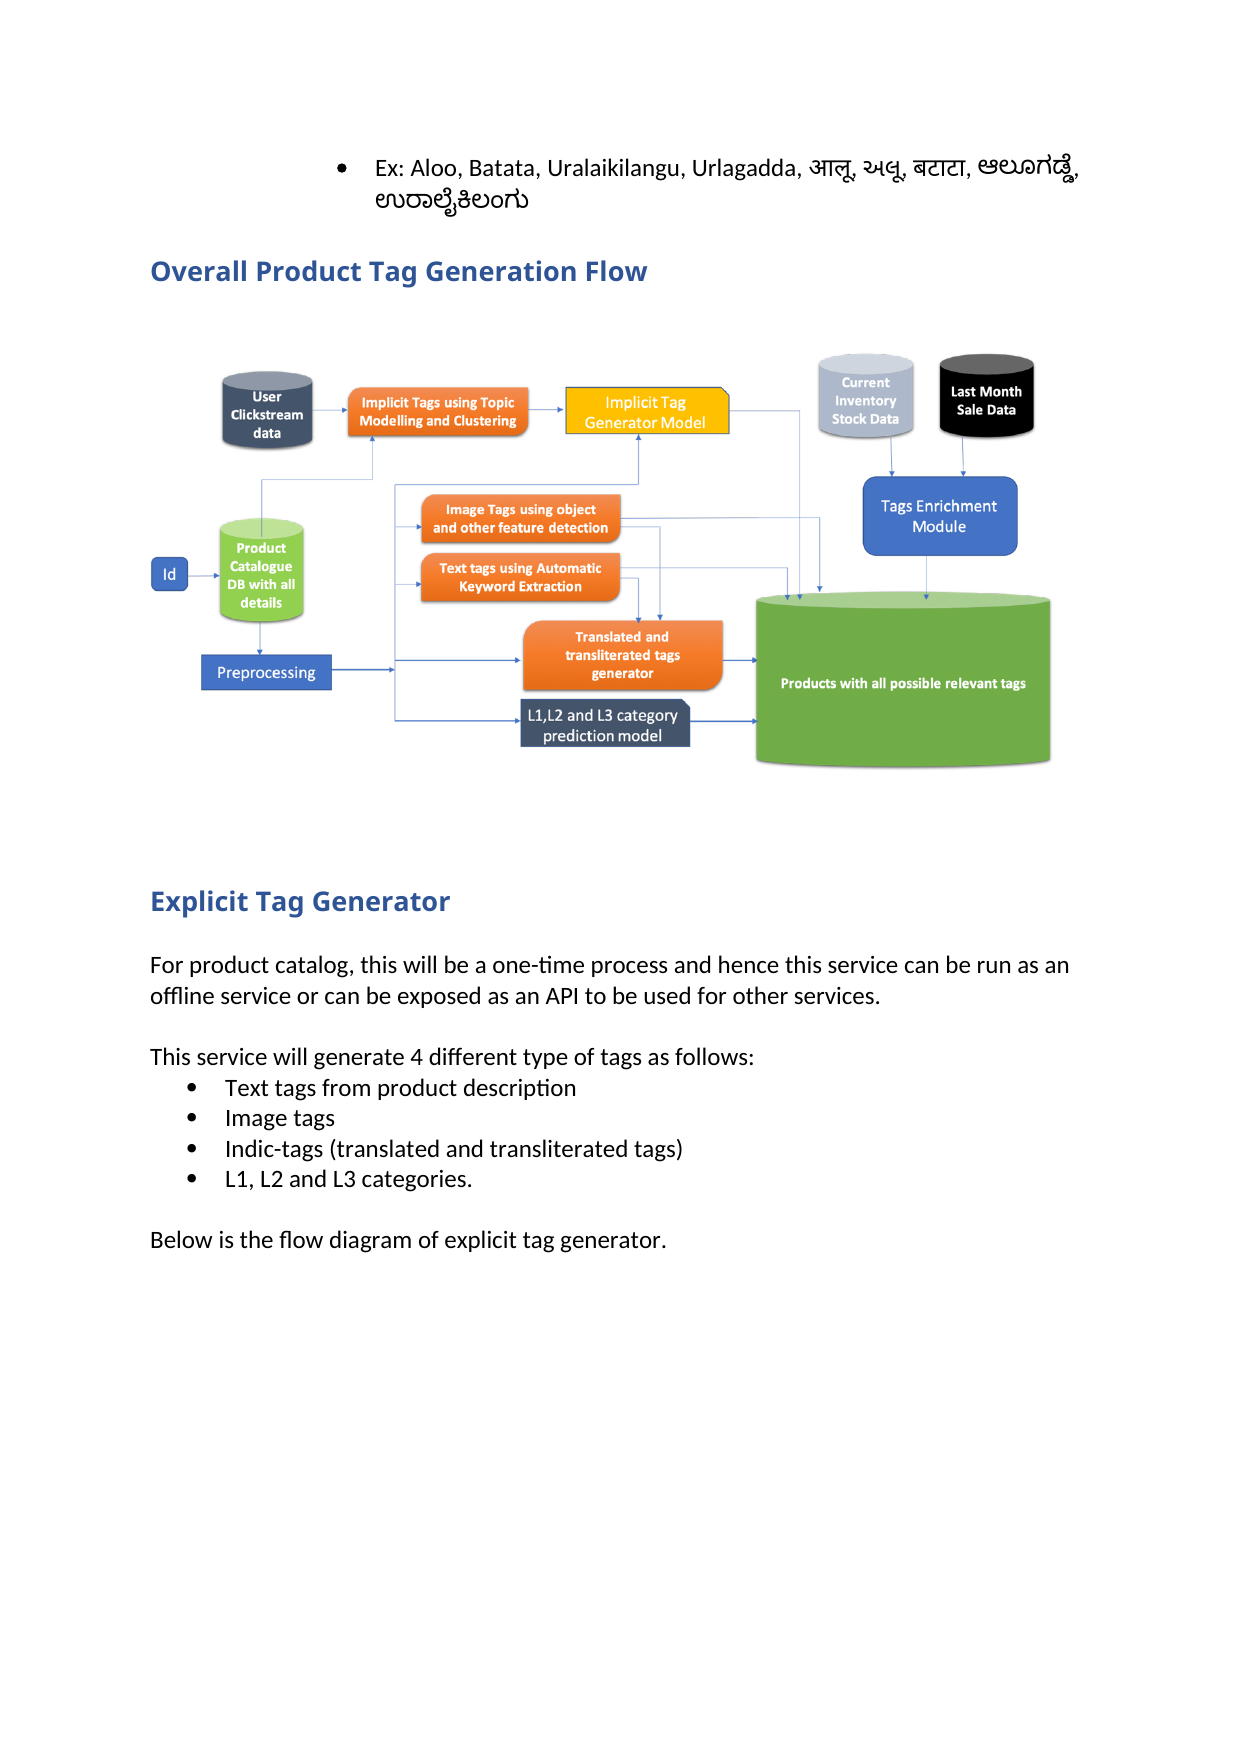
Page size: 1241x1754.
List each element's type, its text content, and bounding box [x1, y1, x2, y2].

subtitle Overall Product Tag Generation Flow [150, 253, 1090, 290]
list Image tags [187, 1102, 1090, 1133]
subtitle Explicit Tag Generator [150, 882, 1090, 919]
list L1, L2 and L3 categories. [187, 1163, 1090, 1194]
text This service will generate 4 different type of tags as follows: [150, 1041, 1090, 1072]
list Text tags from product description [187, 1072, 1090, 1102]
list Indic-tags (translated and transliterated tags) [187, 1133, 1090, 1163]
picture [150, 350, 1053, 772]
text Below is the flow diagram of explicit tag generator. [150, 1224, 1090, 1255]
list Ex: Aloo, Batata, Uralaikilangu, Urlagadda, आलू, અલૂ, बटाटा, ಆಲೂಗಡ್ಡೆ, ಉರಾಲೈಕಿಲಂಗು [337, 150, 1090, 218]
text For product catalog, this will be a one-time process and hence this service can be run as an offline service or can be exposed as an API to be used for other services. [150, 950, 1090, 1011]
